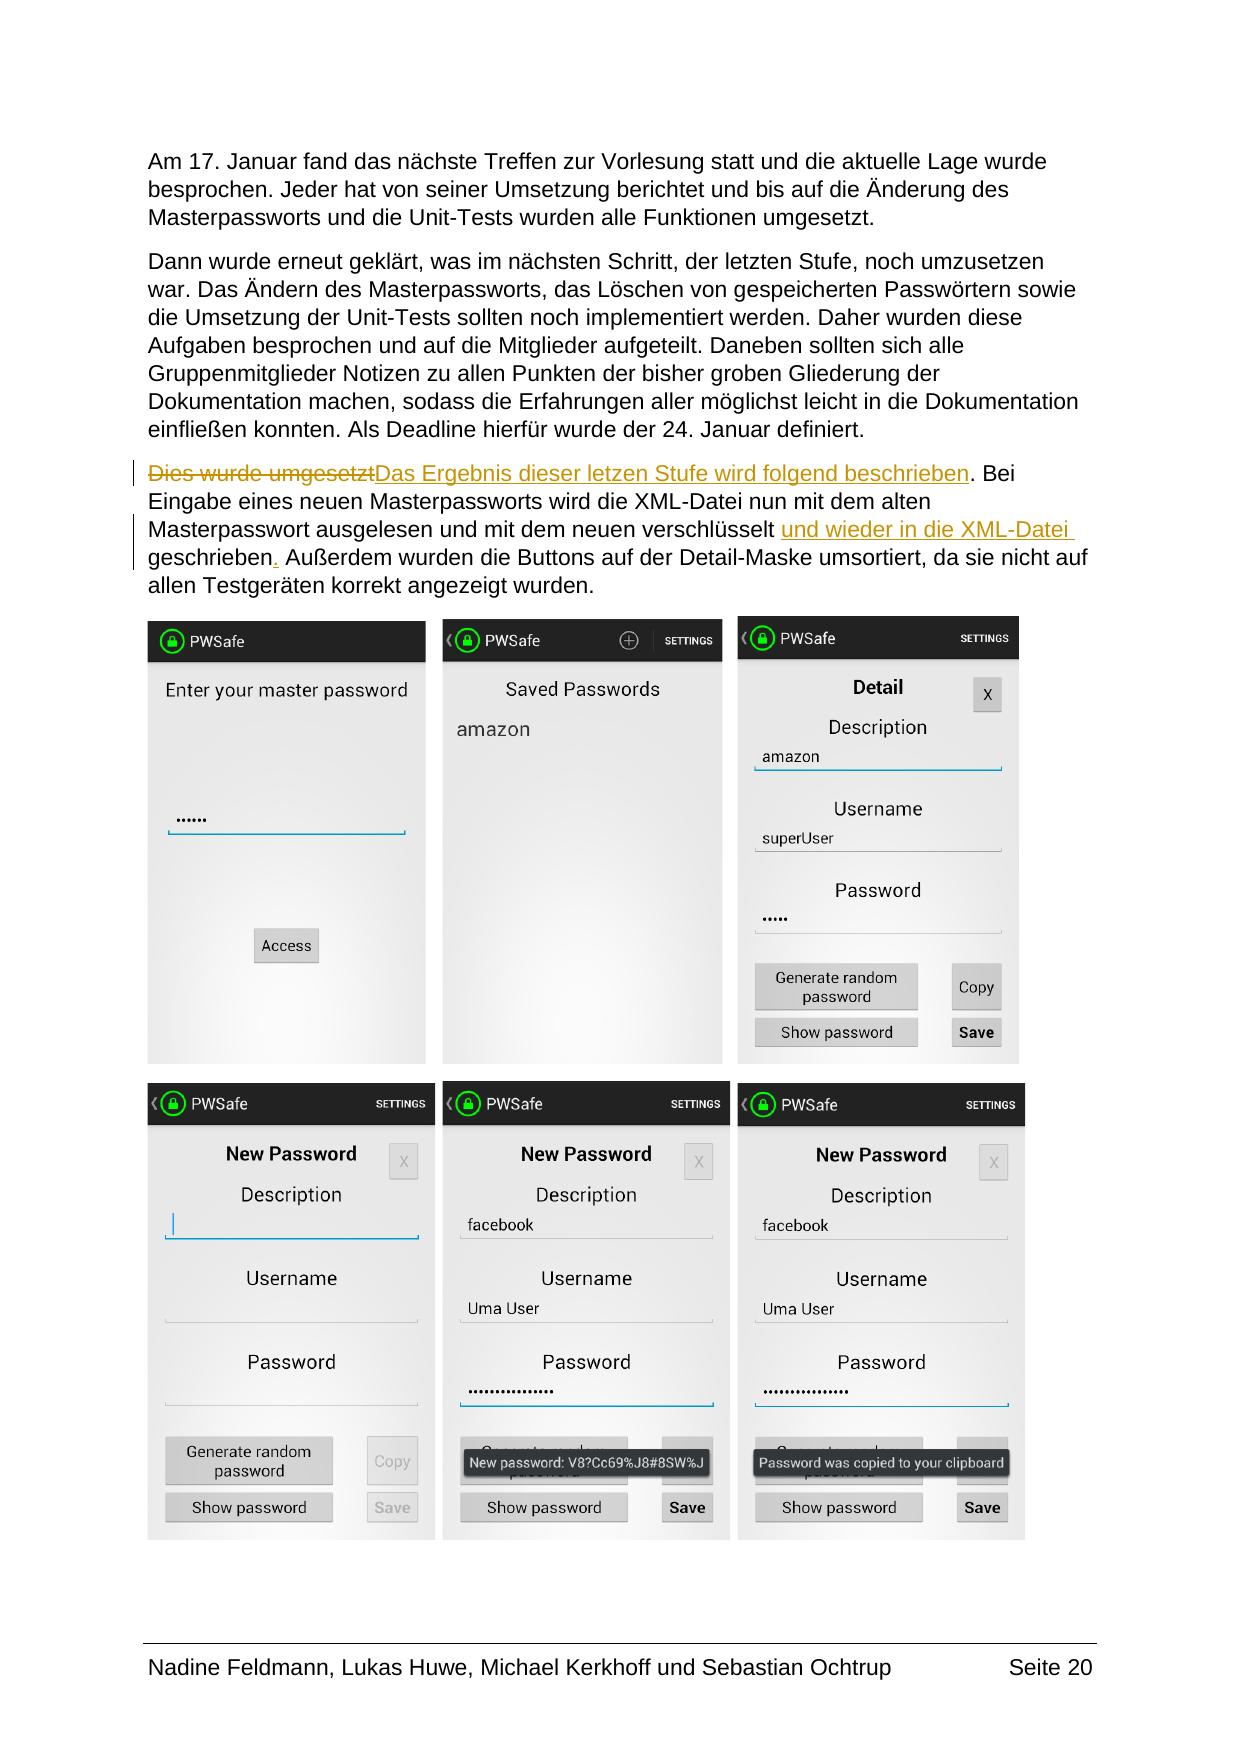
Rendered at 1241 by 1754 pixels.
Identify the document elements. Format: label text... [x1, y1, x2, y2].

text Am 17. Januar fand das nächste Treffen zur Vorlesung statt und die aktuelle Lage wurde besprochen. Jeder hat von seiner Umsetzung berichtet und bis auf die Änderung des Masterpassworts und die Unit-Tests wurden alle Funktionen umgesetzt. [148, 148, 1093, 230]
text Dann wurde erneut geklärt, was im nächsten Schritt, der letzten Stufe, noch umzusetzen war. Das Ändern des Masterpassworts, das Löschen von gespeicherten Passwörtern sowie die Umsetzung der Unit-Tests sollten noch implementiert werden. Daher wurden diese Aufgaben besprochen und auf die Mitglieder aufgeteilt. Daneben sollten sich alle Gruppenmitglieder Notizen zu allen Punkten der bisher groben Gliederung der Dokumentation machen, sodass die Erfahrungen aller möglichst leicht in die Dokumentation einfließen konnten. Als Deadline hierfür wurde der 24. Januar definiert. [148, 248, 1093, 442]
text . Bei Eingabe eines neuen Masterpassworts wird die XML-Datei nun mit dem alten Masterpasswort ausgelesen und mit dem neuen verschlüsselt geschrieben Außerdem wurden die Buttons auf der Detail-Maske umsortiert, da sie nicht auf allen Testgeräten korrekt angezeigt wurden. [148, 460, 1093, 598]
picture [442, 1081, 730, 1540]
picture [737, 1083, 1025, 1540]
picture [442, 619, 723, 1064]
picture [147, 1083, 436, 1540]
picture [147, 621, 426, 1064]
picture [737, 616, 1019, 1064]
